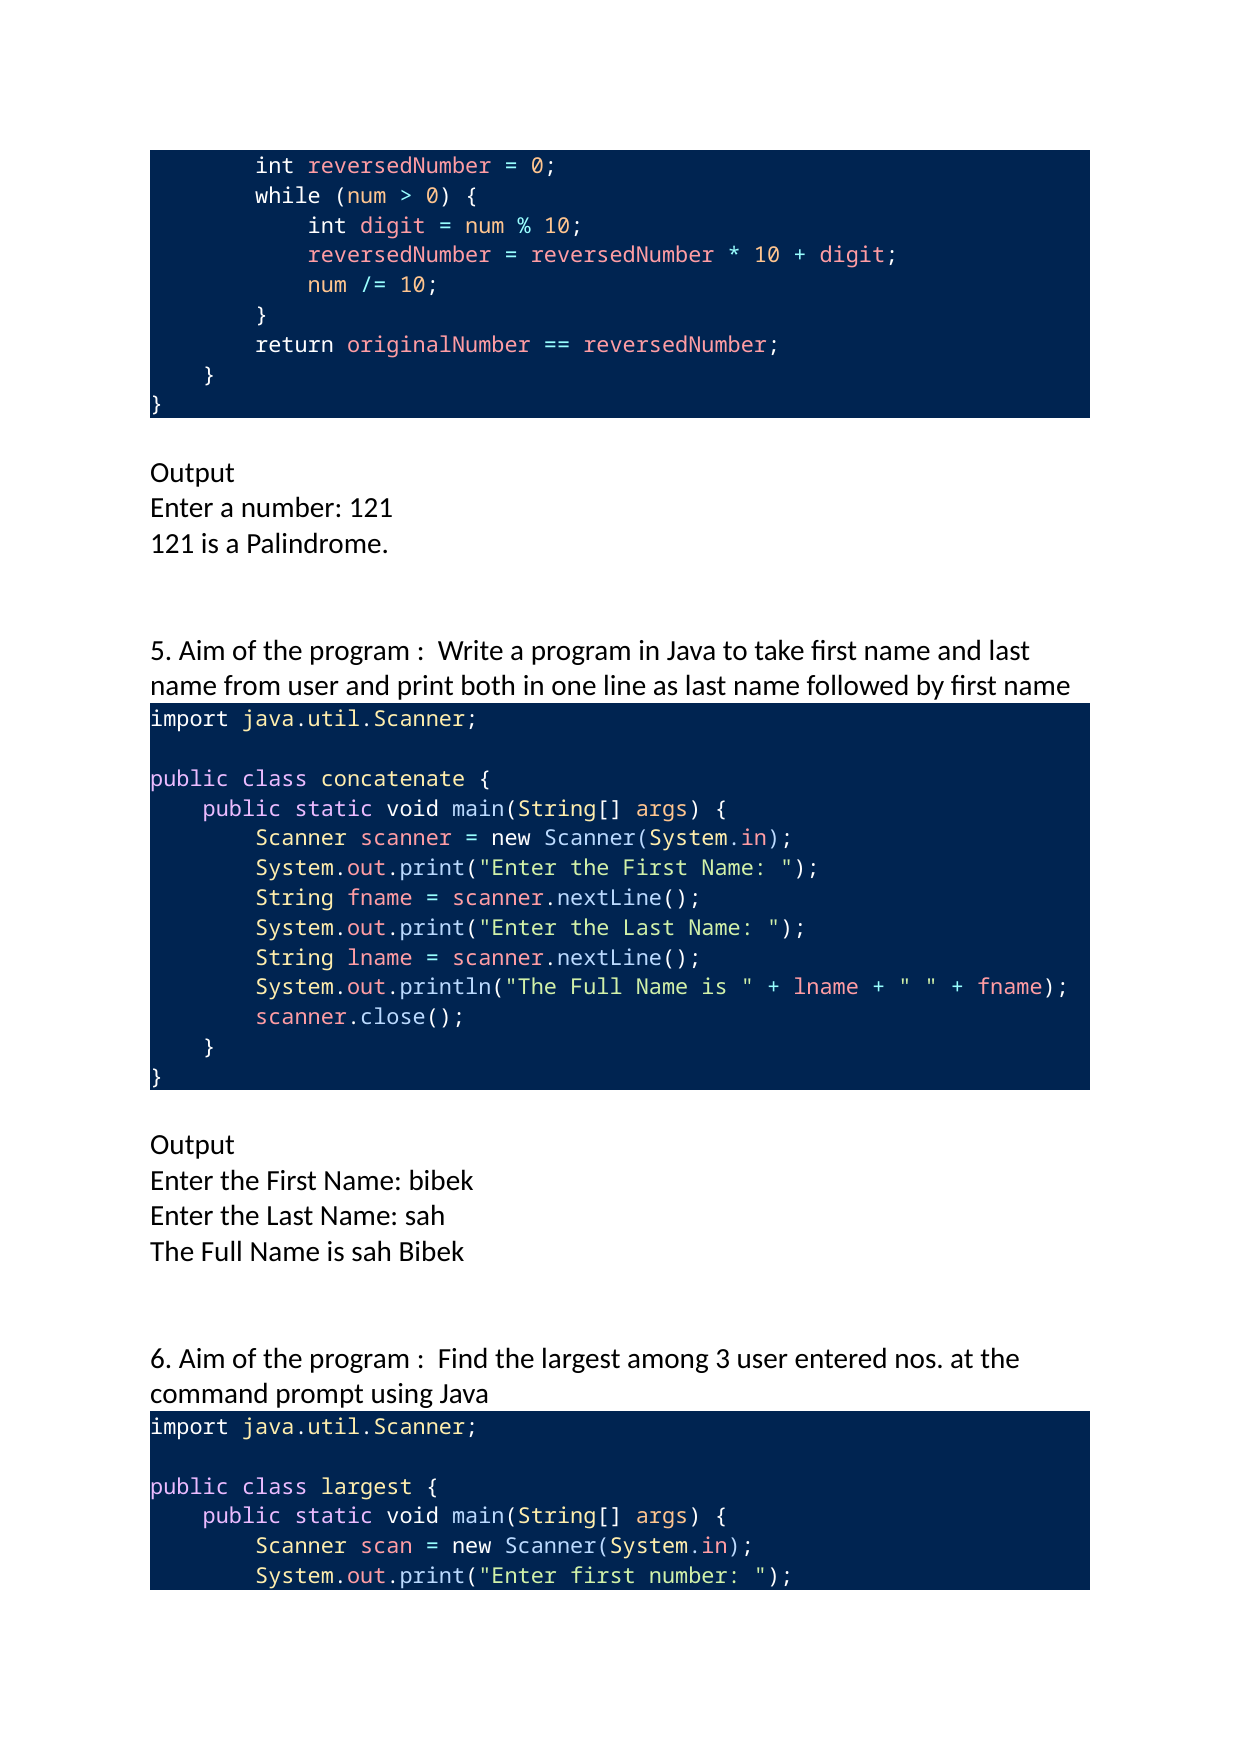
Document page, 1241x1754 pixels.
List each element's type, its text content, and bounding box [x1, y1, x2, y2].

text Enter the First Name: bibek [150, 1162, 1090, 1197]
text String lname = scanner.nextLine(); [150, 941, 1090, 971]
text Output [150, 1126, 1090, 1162]
text } [150, 358, 1090, 388]
text System.out.print("Enter the Last Name: "); [150, 912, 1090, 941]
text Scanner scanner = new Scanner(System.in); [150, 822, 1090, 852]
text String fname = scanner.nextLine(); [150, 882, 1090, 912]
text while (num > 0) { [150, 180, 1090, 209]
text scanner.close(); [150, 1001, 1090, 1031]
text Enter the Last Name: sah [150, 1197, 1090, 1233]
text public static void main(String[] args) { [150, 1500, 1090, 1530]
text int digit = num % 10; [150, 209, 1090, 239]
text Enter a number: 121 [150, 489, 1090, 525]
text System.out.print("Enter the First Name: "); [150, 852, 1090, 882]
text public class concatenate { [150, 763, 1090, 792]
text int reversedNumber = 0; [150, 150, 1090, 180]
text } [150, 388, 1090, 418]
text return originalNumber == reversedNumber; [150, 329, 1090, 358]
text import java.util.Scanner; [150, 703, 1090, 733]
text } [150, 1031, 1090, 1061]
text } [150, 1061, 1090, 1090]
text public class largest { [150, 1471, 1090, 1500]
text The Full Name is sah Bibek [150, 1233, 1090, 1268]
text 6. Aim of the program : Find the largest among 3 user entered nos. at the command prompt using Java [150, 1340, 1090, 1411]
text 5. Aim of the program : Write a program in Java to take first name and last name from user and print both in one line as last name followed by first name [150, 632, 1090, 703]
text System.out.println("The Full Name is " + lname + " " + fname); [150, 971, 1090, 1001]
text reversedNumber = reversedNumber * 10 + digit; [150, 239, 1090, 269]
text Scanner scan = new Scanner(System.in); [150, 1530, 1090, 1560]
text } [150, 299, 1090, 329]
text num /= 10; [150, 269, 1090, 299]
text public static void main(String[] args) { [150, 792, 1090, 822]
text System.out.print("Enter first number: "); [150, 1560, 1090, 1590]
text Output [150, 454, 1090, 489]
text 121 is a Palindrome. [150, 525, 1090, 561]
text import java.util.Scanner; [150, 1411, 1090, 1441]
